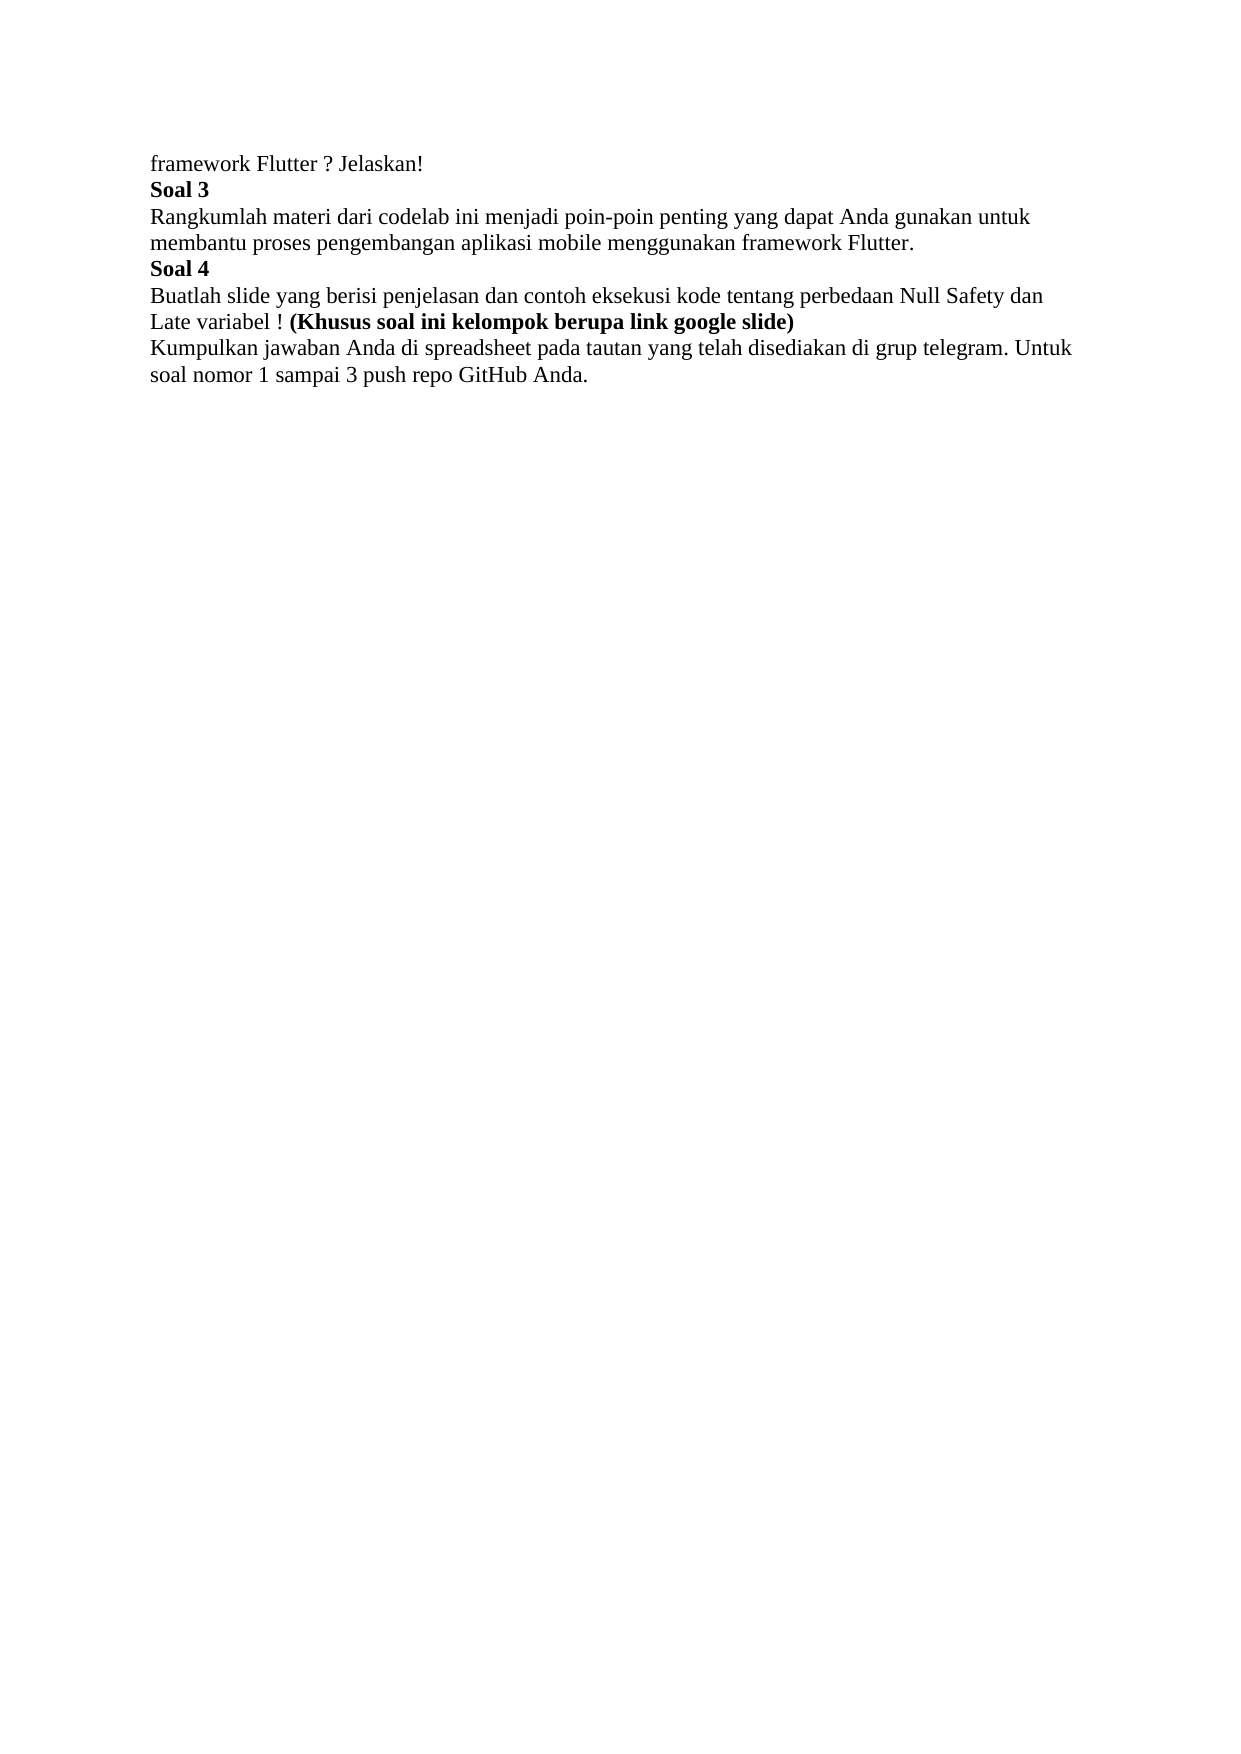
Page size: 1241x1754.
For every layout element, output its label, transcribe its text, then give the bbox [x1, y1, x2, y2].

text Soal 4 [150, 255, 1090, 282]
text Mengapa sangat penting untuk memahami bahasa pemrograman Dart sebelum kita menggunakan framework Flutter ? Jelaskan! [150, 150, 1090, 176]
text Buatlah slide yang berisi penjelasan dan contoh eksekusi kode tentang perbedaan Null Safety dan Late variabel ! (Khusus soal ini kelompok berupa link google slide) [150, 282, 1090, 334]
text Kumpulkan jawaban Anda di spreadsheet pada tautan yang telah disediakan di grup telegram. Untuk soal nomor 1 sampai 3 push repo GitHub Anda. [150, 334, 1090, 387]
text Rangkumlah materi dari codelab ini menjadi poin-poin penting yang dapat Anda gunakan untuk membantu proses pengembangan aplikasi mobile menggunakan framework Flutter. [150, 203, 1090, 255]
text Soal 3 [150, 176, 1090, 203]
